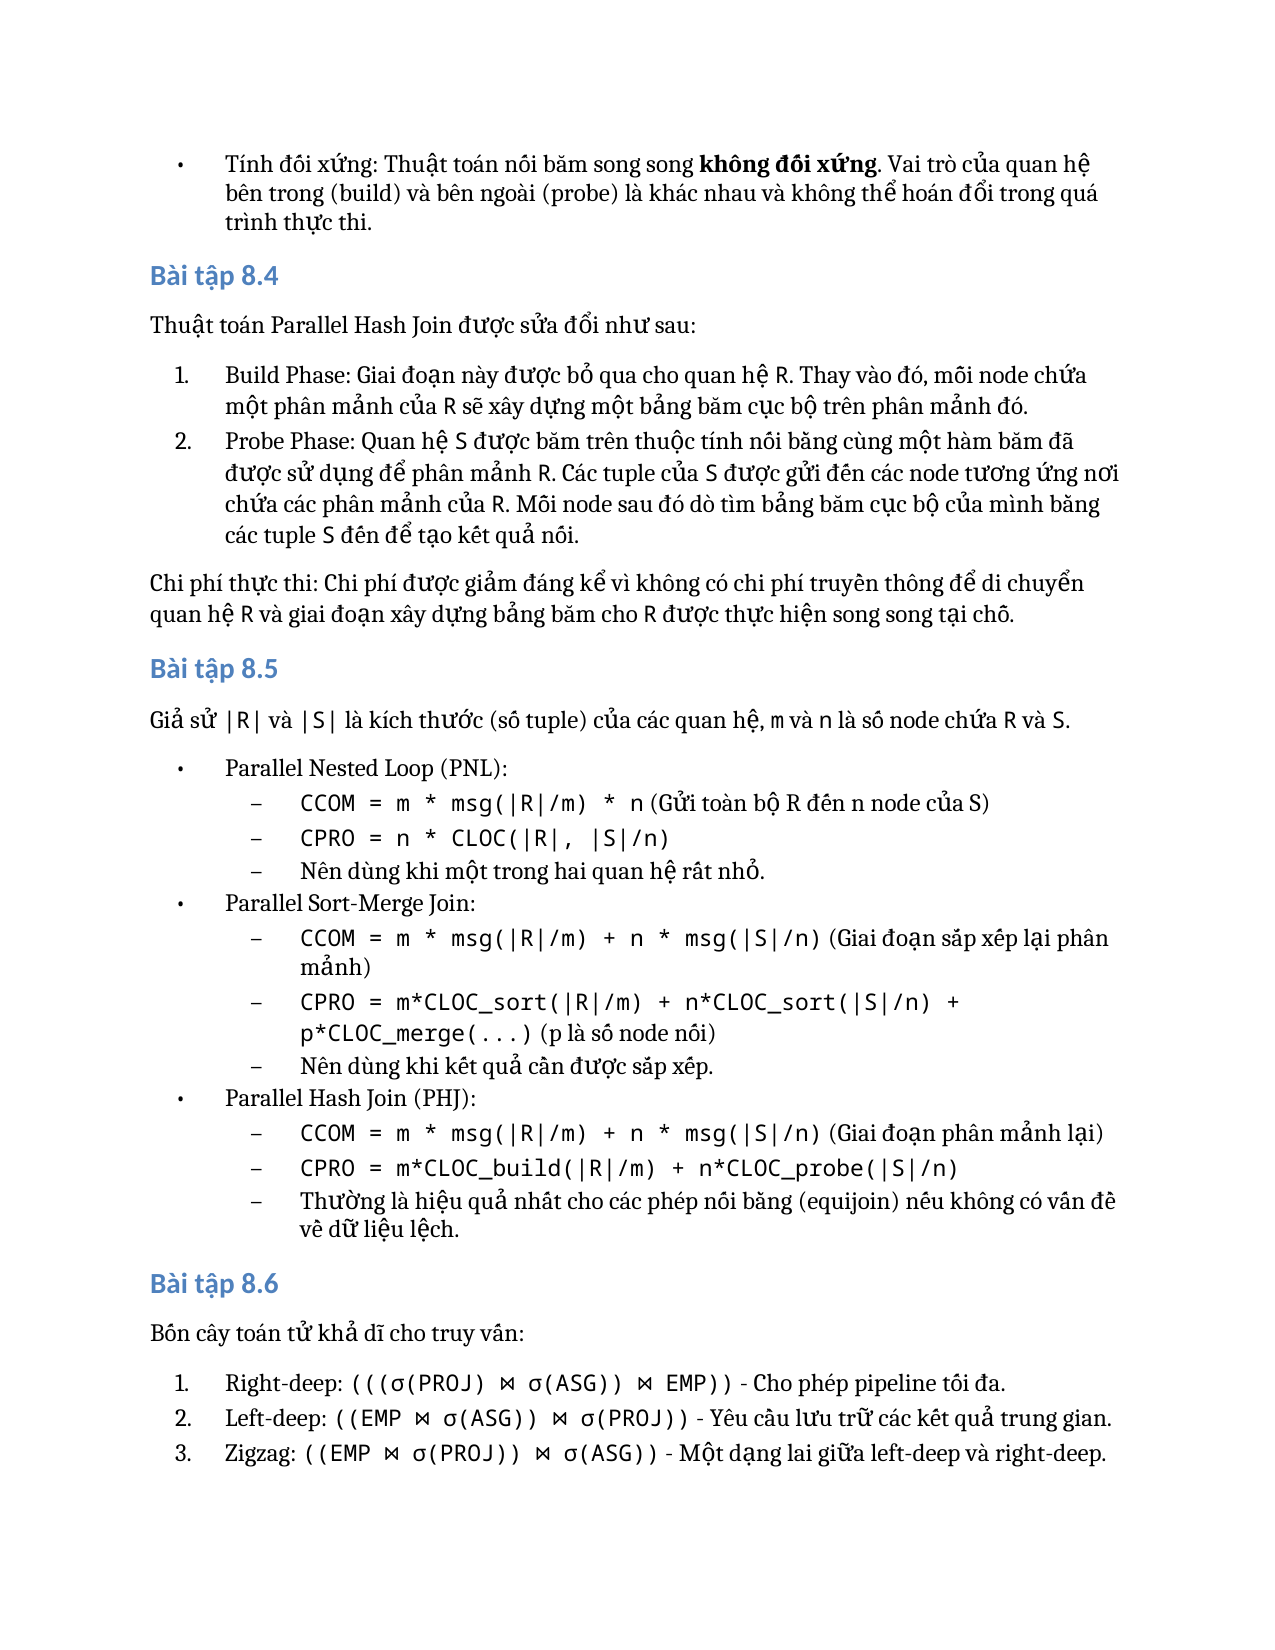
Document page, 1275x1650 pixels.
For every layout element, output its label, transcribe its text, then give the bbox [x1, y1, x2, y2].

text Giả sử |R| và |S| là kích thước (số tuple) của các quan hệ, m và n là số node chứa R và S. [150, 704, 1125, 735]
list Zigzag: ((EMP ⋈ σ(PROJ)) ⋈ σ(ASG)) - Một dạng lai giữa left-deep và right-deep. [175, 1437, 1125, 1468]
subtitle Bài tập 8.4 [150, 257, 1125, 293]
list Build Phase: Giai đoạn này được bỏ qua cho quan hệ R. Thay vào đó, mỗi node chứa một phân mảnh của R sẽ xây dựng một bảng băm cục bộ trên phân mảnh đó. [175, 359, 1125, 421]
list Left-deep: ((EMP ⋈ σ(ASG)) ⋈ σ(PROJ)) - Yêu cầu lưu trữ các kết quả trung gian. [175, 1402, 1125, 1433]
subtitle Bài tập 8.6 [150, 1265, 1125, 1301]
text Bốn cây toán tử khả dĩ cho truy vấn: [150, 1319, 1125, 1348]
list Parallel Sort-Merge Join: [175, 889, 1125, 918]
list Parallel Hash Join (PHJ): [175, 1084, 1125, 1113]
subtitle Bài tập 8.5 [150, 650, 1125, 685]
text Chi phí thực thi: Chi phí được giảm đáng kể vì không có chi phí truyền thông để di chuyển quan hệ R và giai đoạn xây dựng bảng băm cho R được thực hiện song song tại chỗ. [150, 569, 1125, 629]
list Right-deep: (((σ(PROJ) ⋈ σ(ASG)) ⋈ EMP)) - Cho phép pipeline tối đa. [175, 1367, 1125, 1398]
list CCOM = m * msg(|R|/m) + n * msg(|S|/n) (Giai đoạn phân mảnh lại) [250, 1117, 1125, 1148]
list Thường là hiệu quả nhất cho các phép nối bằng (equijoin) nếu không có vấn đề về dữ liệu lệch. [250, 1187, 1125, 1244]
list Probe Phase: Quan hệ S được băm trên thuộc tính nối bằng cùng một hàm băm đã được sử dụng để phân mảnh R. Các tuple của S được gửi đến các node tương ứng nơi chứa các phân mảnh của R. Mỗi node sau đó dò tìm bảng băm cục bộ của mình bằng các tuple S đến để tạo kết quả nối. [175, 425, 1125, 550]
list Parallel Nested Loop (PNL): [175, 754, 1125, 783]
list Nên dùng khi một trong hai quan hệ rất nhỏ. [250, 857, 1125, 885]
list Tính đối xứng: Thuật toán nối băm song song không đối xứng. Vai trò của quan hệ bên trong (build) và bên ngoài (probe) là khác nhau và không thể hoán đổi trong quá trình thực thi. [175, 150, 1125, 236]
list CCOM = m * msg(|R|/m) + n * msg(|S|/n) (Giai đoạn sắp xếp lại phân mảnh) [250, 922, 1125, 982]
list CPRO = m*CLOC_build(|R|/m) + n*CLOC_probe(|S|/n) [250, 1152, 1125, 1183]
text Thuật toán Parallel Hash Join được sửa đổi như sau: [150, 311, 1125, 340]
list CCOM = m * msg(|R|/m) * n (Gửi toàn bộ R đến n node của S) [250, 787, 1125, 818]
list CPRO = m*CLOC_sort(|R|/m) + n*CLOC_sort(|S|/n) + p*CLOC_merge(...) (p là số node nối) [250, 985, 1125, 1048]
list CPRO = n * CLOC(|R|, |S|/n) [250, 822, 1125, 853]
list Nên dùng khi kết quả cần được sắp xếp. [250, 1052, 1125, 1080]
